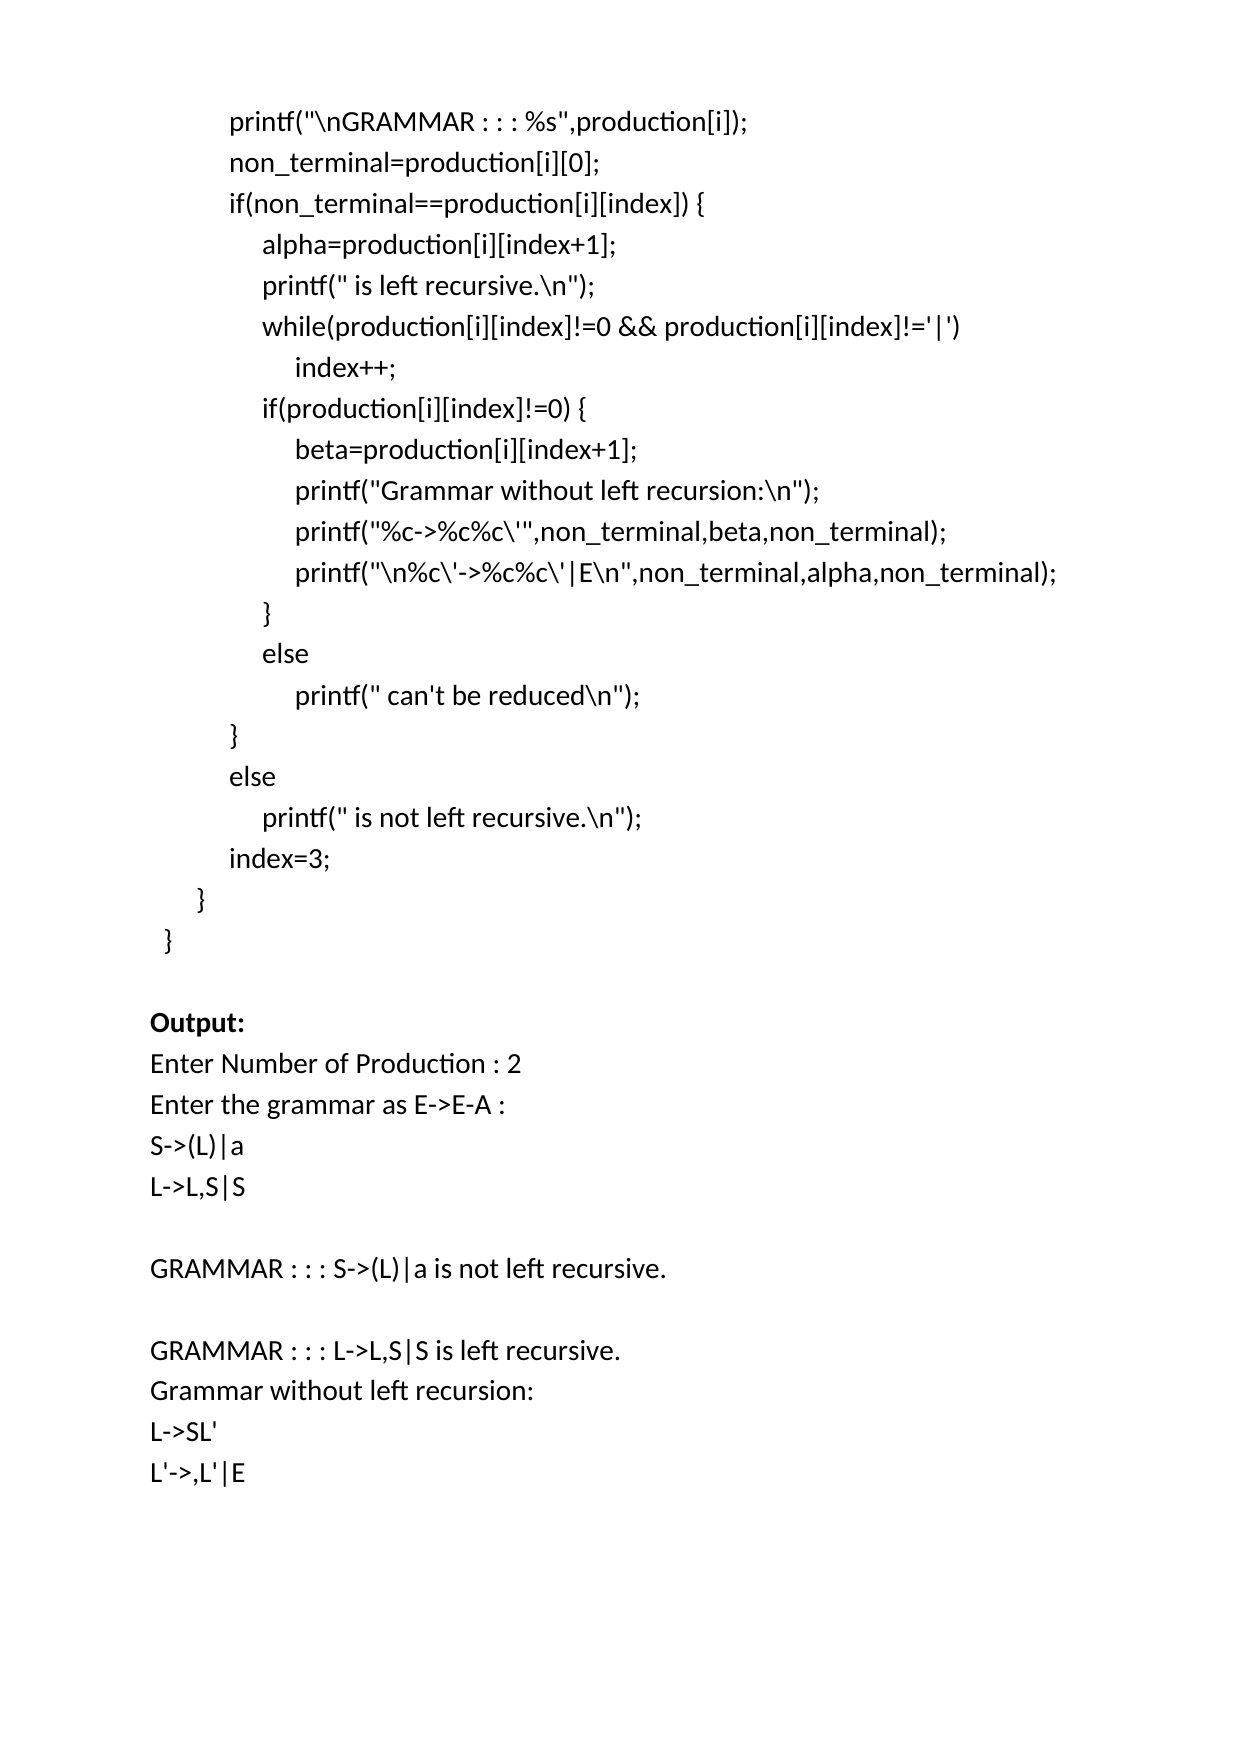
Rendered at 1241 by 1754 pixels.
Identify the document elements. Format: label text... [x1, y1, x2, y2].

text printf(" can't be reduced\n"); [150, 677, 1090, 712]
text index++; [150, 349, 1090, 385]
text printf(" is left recursive.\n"); [150, 267, 1090, 303]
text while(production[i][index]!=0 && production[i][index]!='|') [150, 308, 1090, 344]
text printf("\nGRAMMAR : : : %s",production[i]); [150, 103, 1090, 139]
text L->L,S|S [150, 1168, 1090, 1203]
text else [150, 636, 1090, 671]
text } [150, 922, 1090, 958]
text GRAMMAR : : : L->L,S|S is left recursive. [150, 1332, 1090, 1367]
text if(non_terminal==production[i][index]) { [150, 185, 1090, 221]
text Grammar without left recursion: [150, 1372, 1090, 1408]
text L->SL' [150, 1413, 1090, 1449]
text S->(L)|a [150, 1127, 1090, 1162]
text else [150, 758, 1090, 794]
text non_terminal=production[i][0]; [150, 144, 1090, 180]
text } [150, 717, 1090, 753]
text printf(" is not left recursive.\n"); [150, 799, 1090, 835]
text L'->,L'|E [150, 1454, 1090, 1490]
text Enter Number of Production : 2 [150, 1045, 1090, 1081]
text } [150, 881, 1090, 917]
text if(production[i][index]!=0) { [150, 390, 1090, 426]
text beta=production[i][index+1]; [150, 431, 1090, 467]
text printf("%c->%c%c\'",non_terminal,beta,non_terminal); [150, 513, 1090, 548]
text printf("Grammar without left recursion:\n"); [150, 472, 1090, 507]
text Enter the grammar as E->E-A : [150, 1086, 1090, 1122]
text GRAMMAR : : : S->(L)|a is not left recursive. [150, 1250, 1090, 1285]
text Output: [150, 1004, 1090, 1040]
text index=3; [150, 840, 1090, 876]
text alpha=production[i][index+1]; [150, 226, 1090, 262]
text printf("\n%c\'->%c%c\'|E\n",non_terminal,alpha,non_terminal); [150, 554, 1090, 589]
text } [150, 595, 1090, 630]
